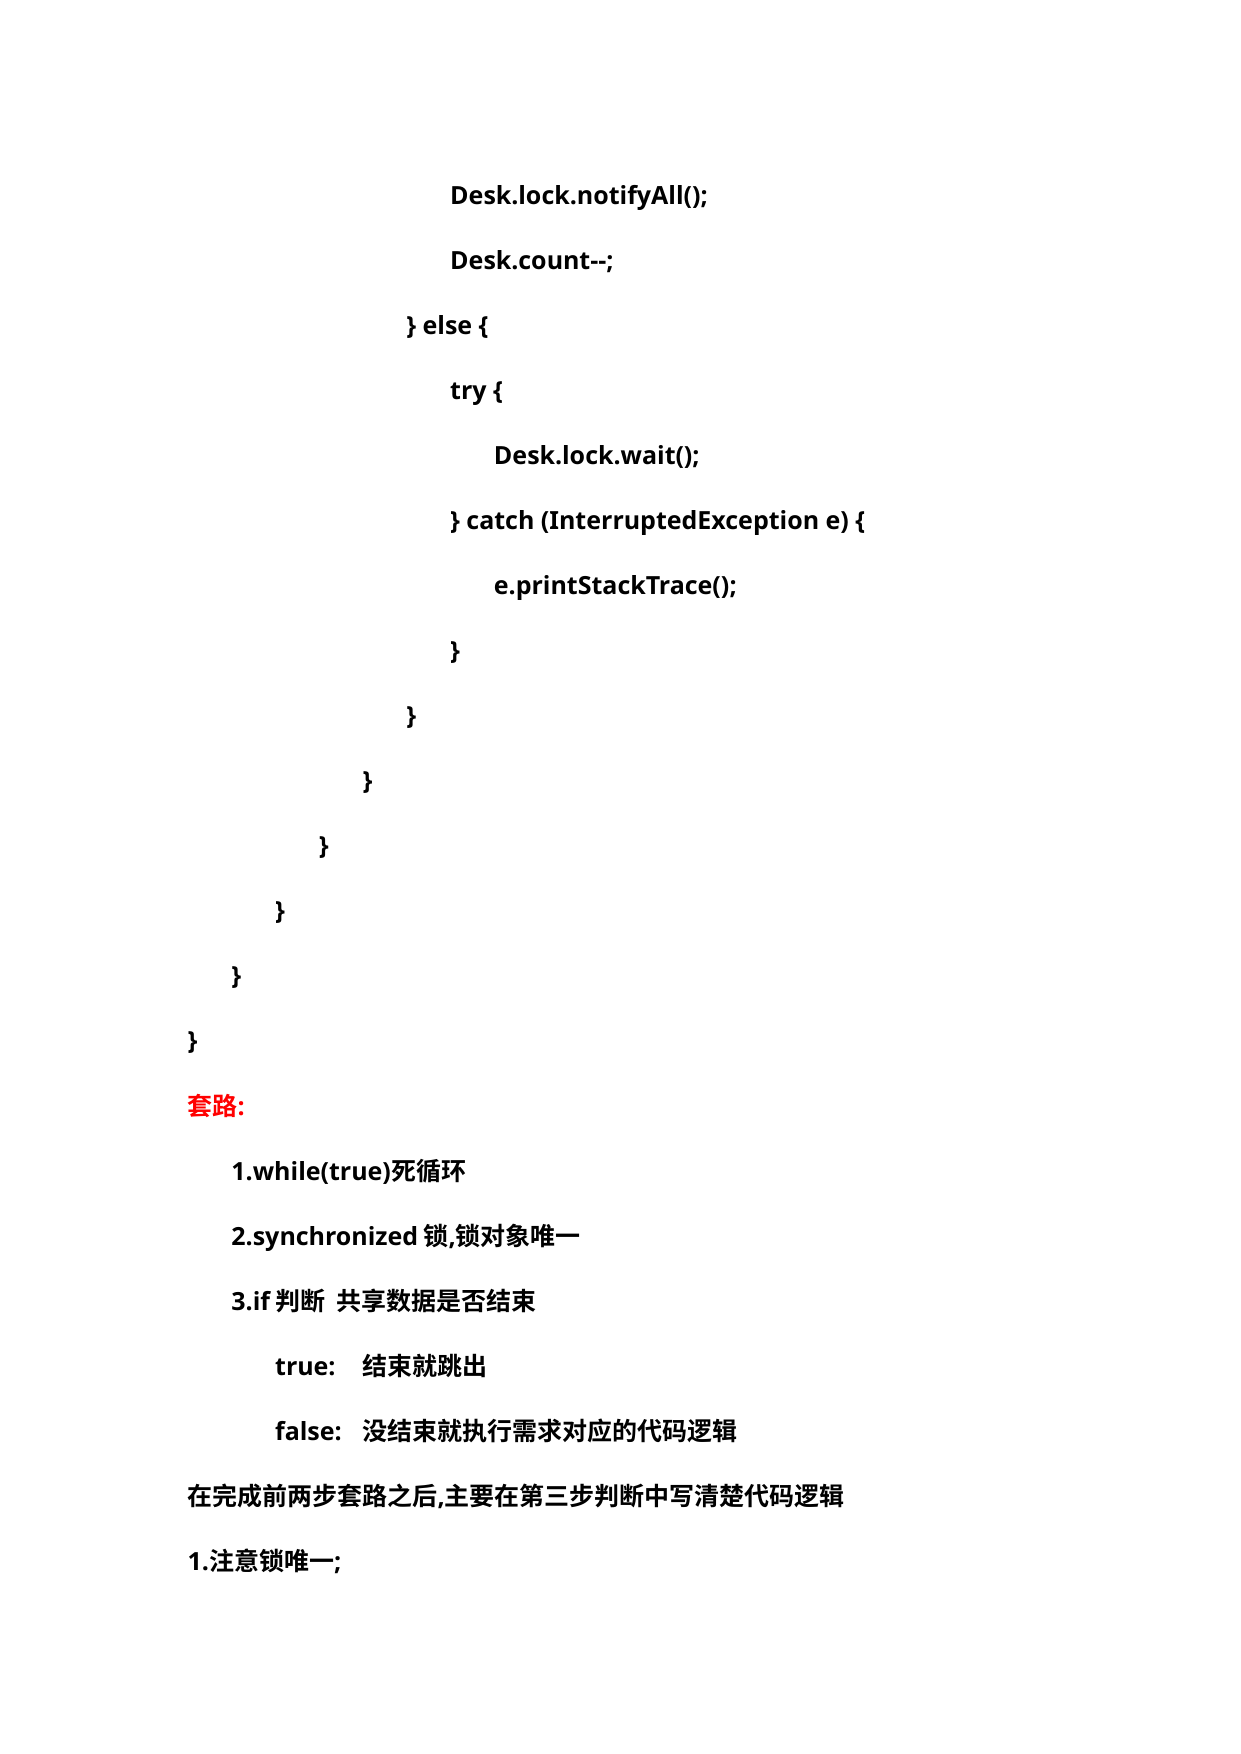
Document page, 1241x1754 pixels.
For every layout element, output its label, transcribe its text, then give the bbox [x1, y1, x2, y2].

text } [187, 942, 1053, 1007]
text 在完成前两步套路之后,主要在第三步判断中写清楚代码逻辑 [187, 1462, 1053, 1527]
text } [187, 747, 1053, 812]
text } [187, 682, 1053, 747]
text 1.while(true)死循环 [187, 1137, 1053, 1202]
text false: 没结束就执行需求对应的代码逻辑 [187, 1397, 1053, 1462]
text 1.注意锁唯一; [187, 1527, 1053, 1592]
text } [187, 812, 1053, 877]
text e.printStackTrace(); [187, 552, 1053, 617]
text 3.if判断 共享数据是否结束 [187, 1267, 1053, 1332]
text Desk.count--; [187, 227, 1053, 292]
text } [187, 1007, 1053, 1072]
text } [187, 877, 1053, 942]
text Desk.lock.notifyAll(); [187, 162, 1053, 227]
text 2.synchronized锁,锁对象唯一 [187, 1202, 1053, 1267]
text try { [187, 357, 1053, 422]
text } [187, 617, 1053, 682]
text } else { [187, 292, 1053, 357]
text true: 结束就跳出 [187, 1332, 1053, 1397]
text 套路: [187, 1072, 1053, 1137]
text } catch (InterruptedException e) { [187, 487, 1053, 552]
text Desk.lock.wait(); [187, 422, 1053, 487]
